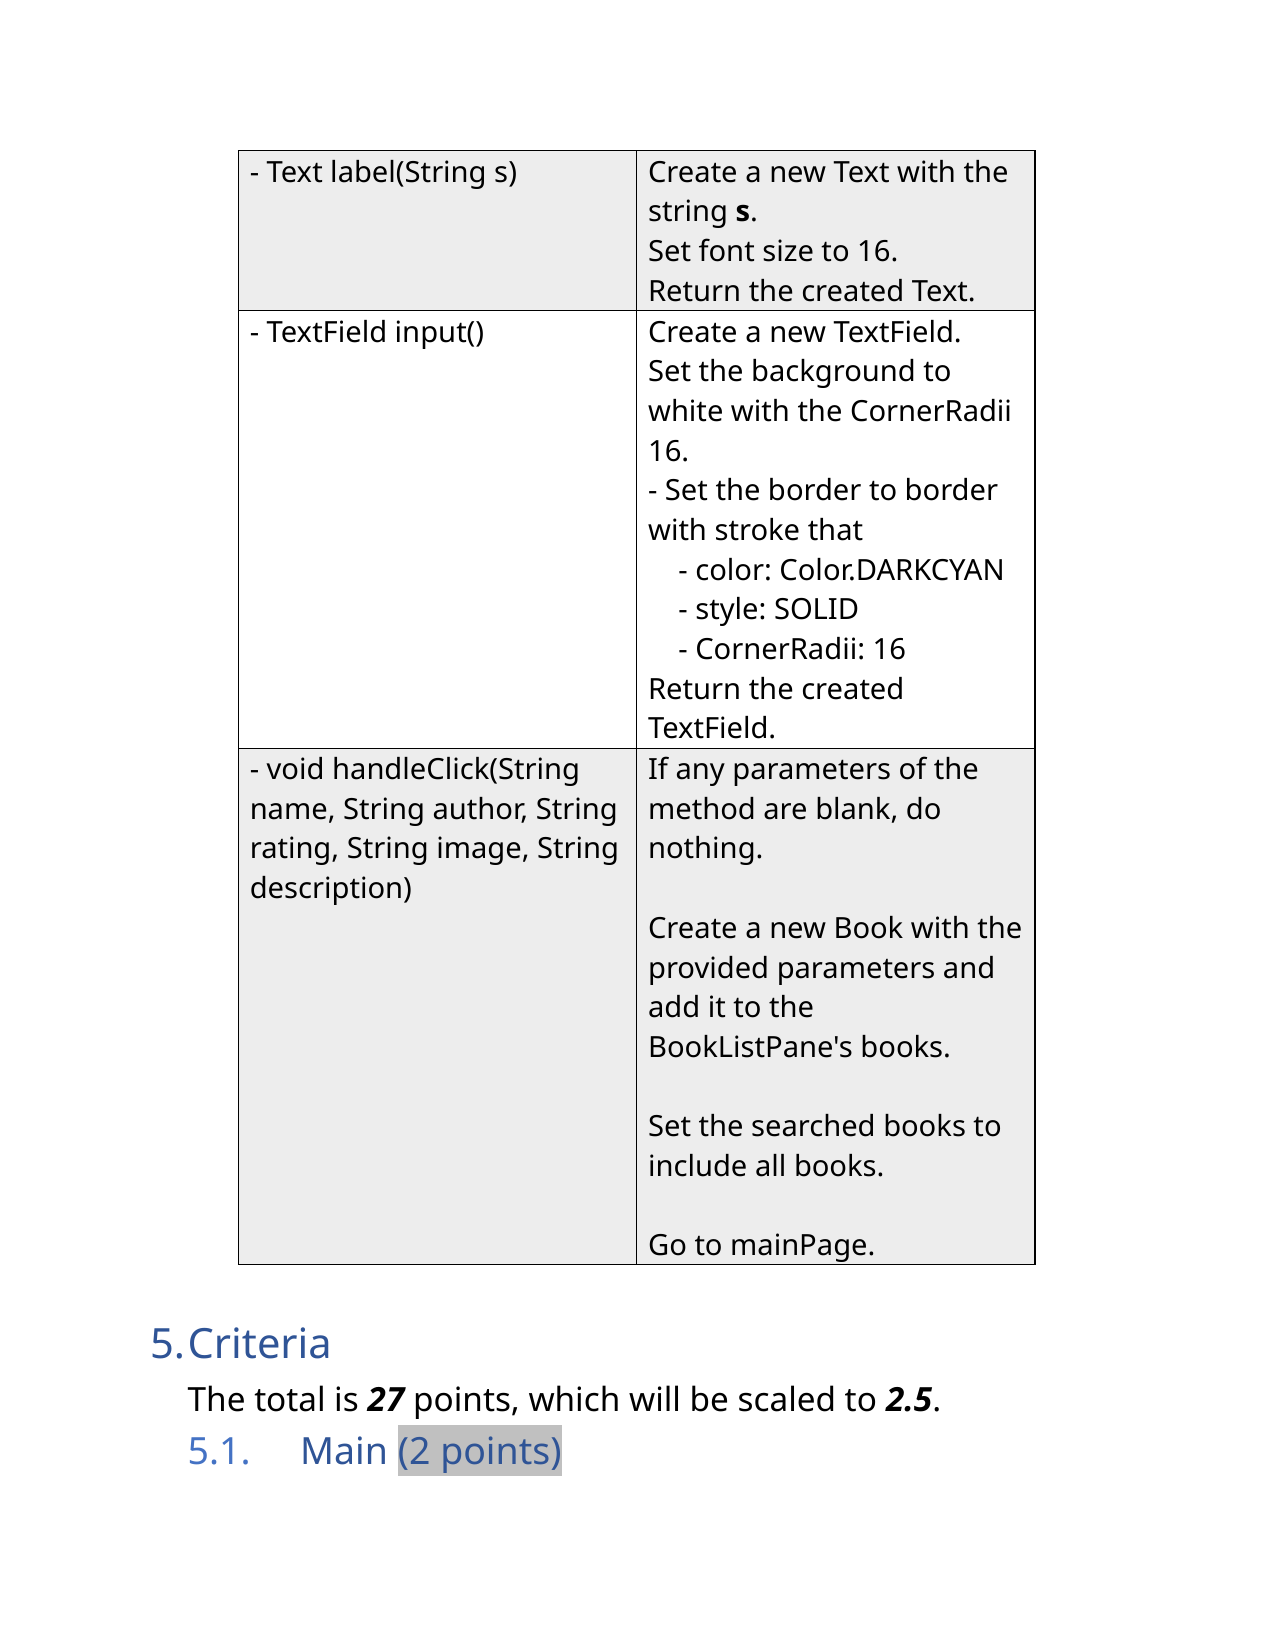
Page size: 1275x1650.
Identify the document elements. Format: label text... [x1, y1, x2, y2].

table_cell Create a new TextField. Set the background to white with the CornerRadii 16. - Set the border to border with stroke that - color: Color.DARKCYAN - style: SOLID - CornerRadii: 16 Return the created TextField. [637, 311, 1034, 747]
table_cell - Text label(String s) [239, 151, 636, 310]
list The total is 27 points, which will be scaled to 2.5. [187, 1376, 1125, 1421]
table_cell Create a new Text with the string s. Set font size to 16. Return the created Text. [637, 151, 1034, 310]
table_cell - void handleClick(String name, String author, String rating, String image, String description) [239, 749, 636, 1264]
list Criteria [150, 1314, 1125, 1371]
list Main (2 points) [187, 1424, 1125, 1476]
table_cell If any parameters of the method are blank, do nothing. Create a new Book with the provided parameters and add it to the BookListPane's books. Set the searched books to include all books. Go to mainPage. [637, 749, 1034, 1264]
table_cell - TextField input() [239, 311, 636, 747]
